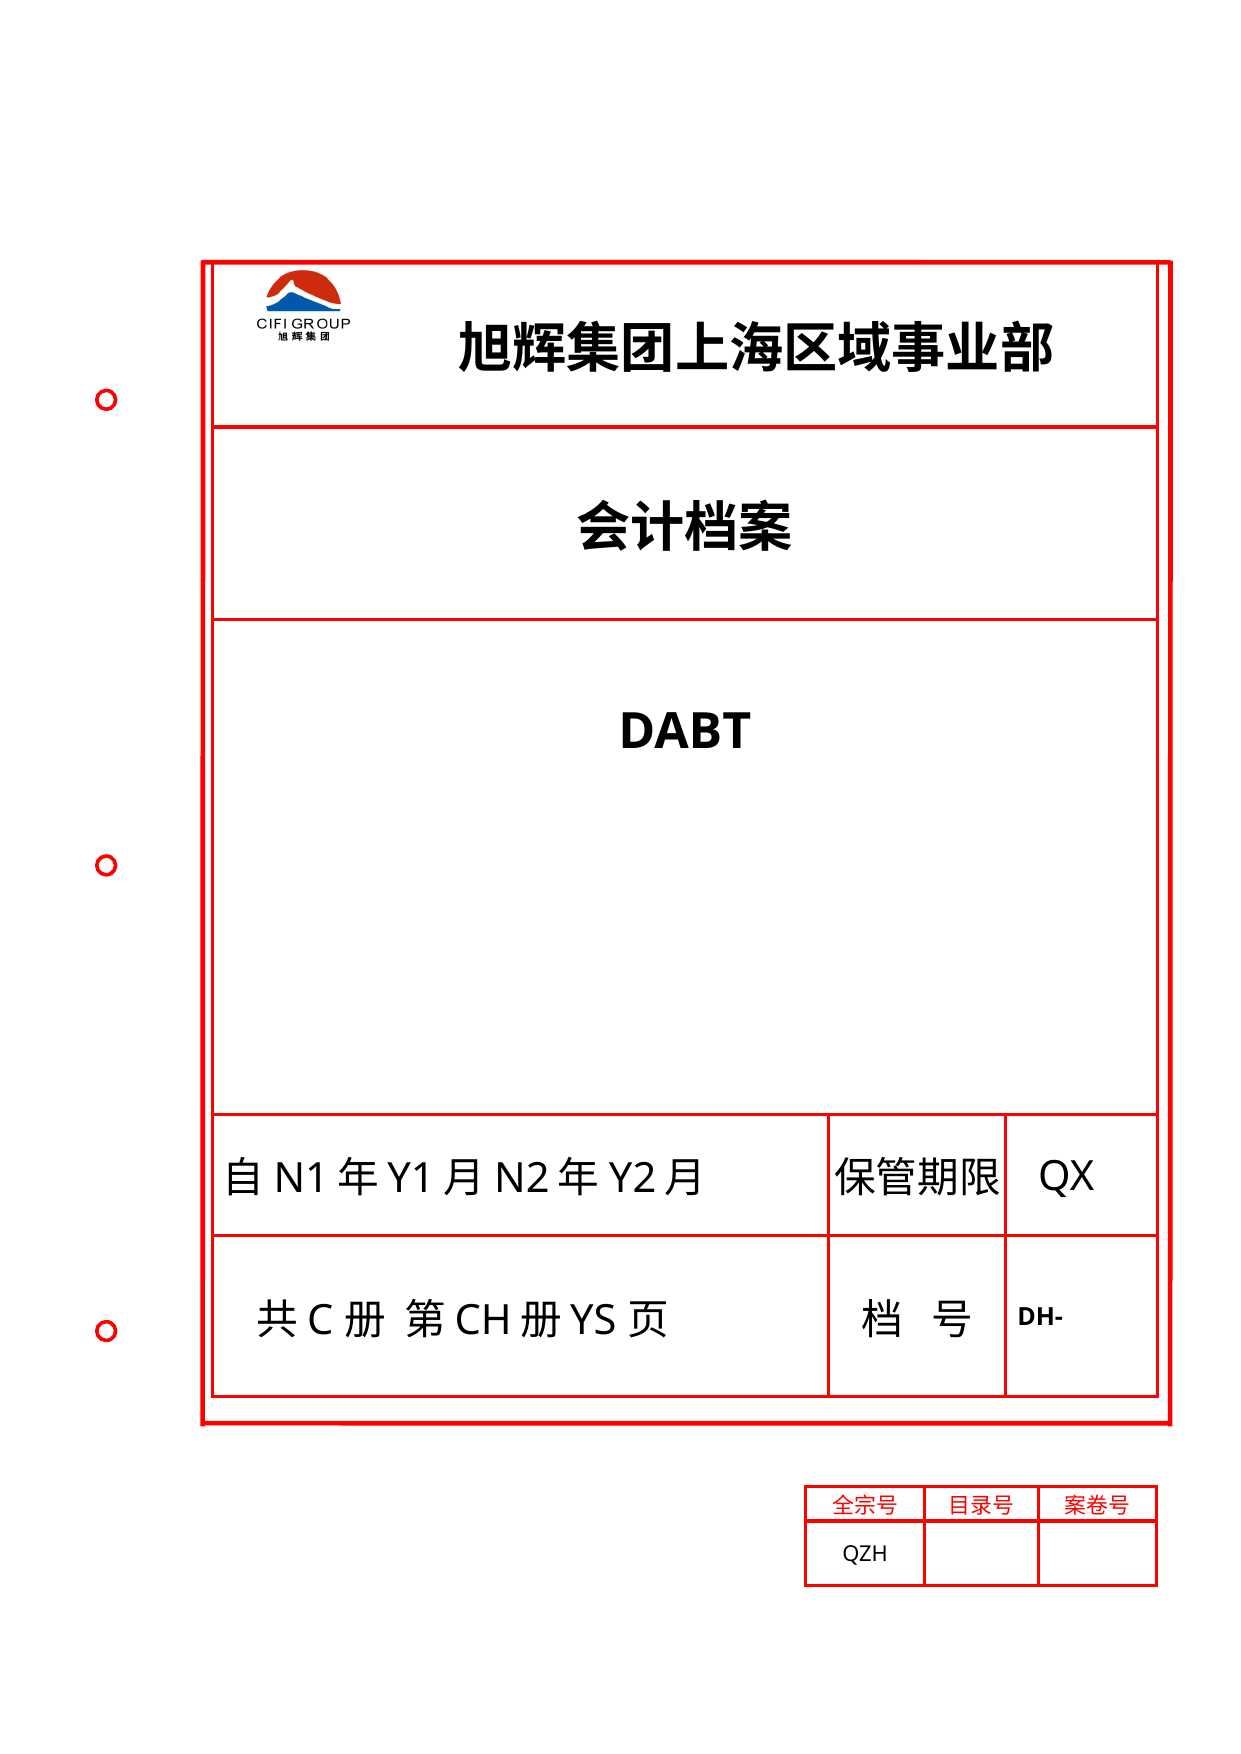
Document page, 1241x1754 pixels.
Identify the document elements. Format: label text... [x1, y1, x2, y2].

table_header [214, 263, 442, 425]
table_cell 共 C 册 第CH册YS 页 [214, 1237, 827, 1395]
table_cell 会计档案 [214, 429, 1156, 618]
table_cell DABT [214, 621, 1156, 1112]
picture [257, 269, 350, 345]
table_cell 保管期限 [830, 1116, 1004, 1234]
table_cell [1040, 1523, 1155, 1583]
table_cell 自 N1年Y1月 N2年 Y2月 [214, 1116, 827, 1234]
table_cell QX [1007, 1116, 1156, 1234]
table_header 案卷号 [1040, 1488, 1155, 1519]
table_cell [926, 1523, 1037, 1583]
table_header 旭辉集团上海区域事业部 [442, 263, 1156, 425]
table_cell DH- [1007, 1237, 1156, 1395]
table_header 目录号 [926, 1488, 1037, 1519]
table_cell 档 号 [830, 1237, 1004, 1395]
table_header 全宗号 [807, 1488, 923, 1519]
table_cell QZH [807, 1523, 923, 1583]
